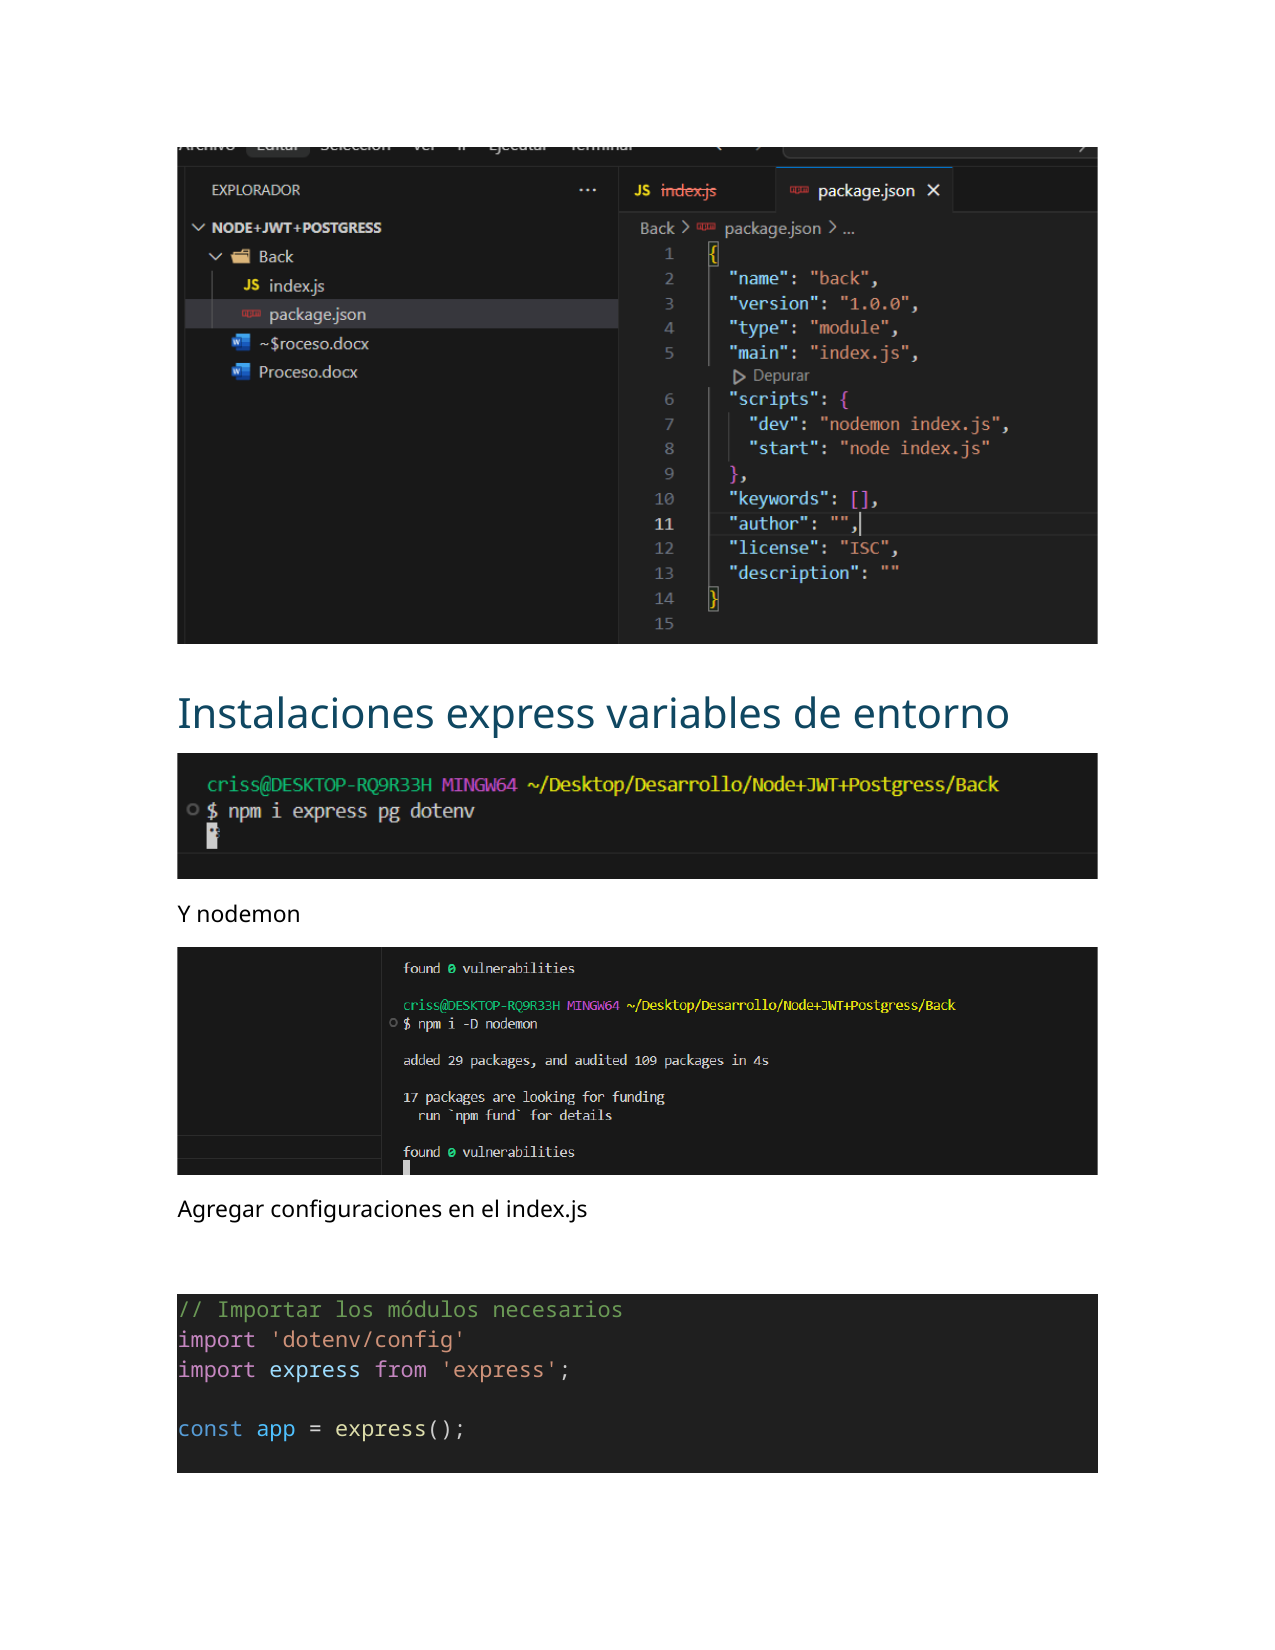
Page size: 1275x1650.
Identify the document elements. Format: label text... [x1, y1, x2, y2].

picture [177, 753, 1098, 879]
picture [177, 147, 1098, 644]
text // Importar los módulos necesarios [177, 1294, 1098, 1324]
text Y nodemon [177, 897, 1098, 929]
picture [177, 947, 1098, 1175]
text import 'dotenv/config' [177, 1324, 1098, 1354]
text import express from 'express'; [177, 1354, 1098, 1383]
text const app = express(); [177, 1413, 1098, 1443]
subtitle Instalaciones express variables de entorno [177, 684, 1098, 741]
text Agregar configuraciones en el index.js [177, 1193, 1098, 1224]
